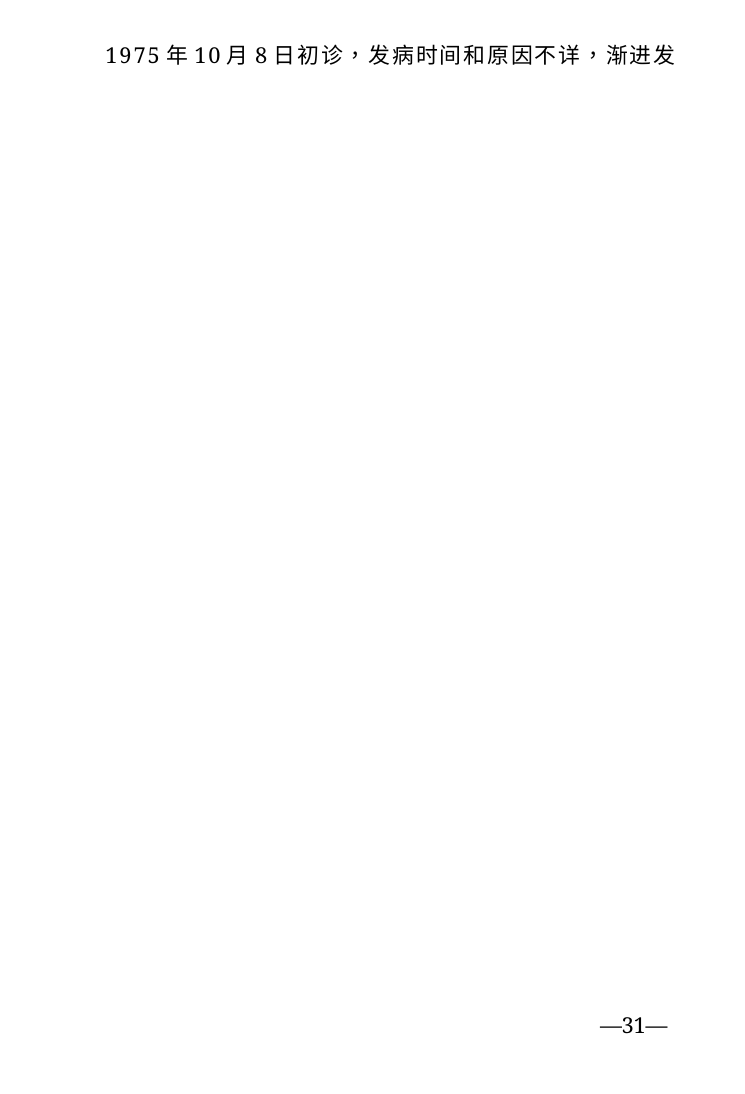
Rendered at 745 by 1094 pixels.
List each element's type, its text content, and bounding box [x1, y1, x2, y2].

text 1975年10月8日初诊，发病时间和原因不详，渐进发 [88, 42, 675, 69]
